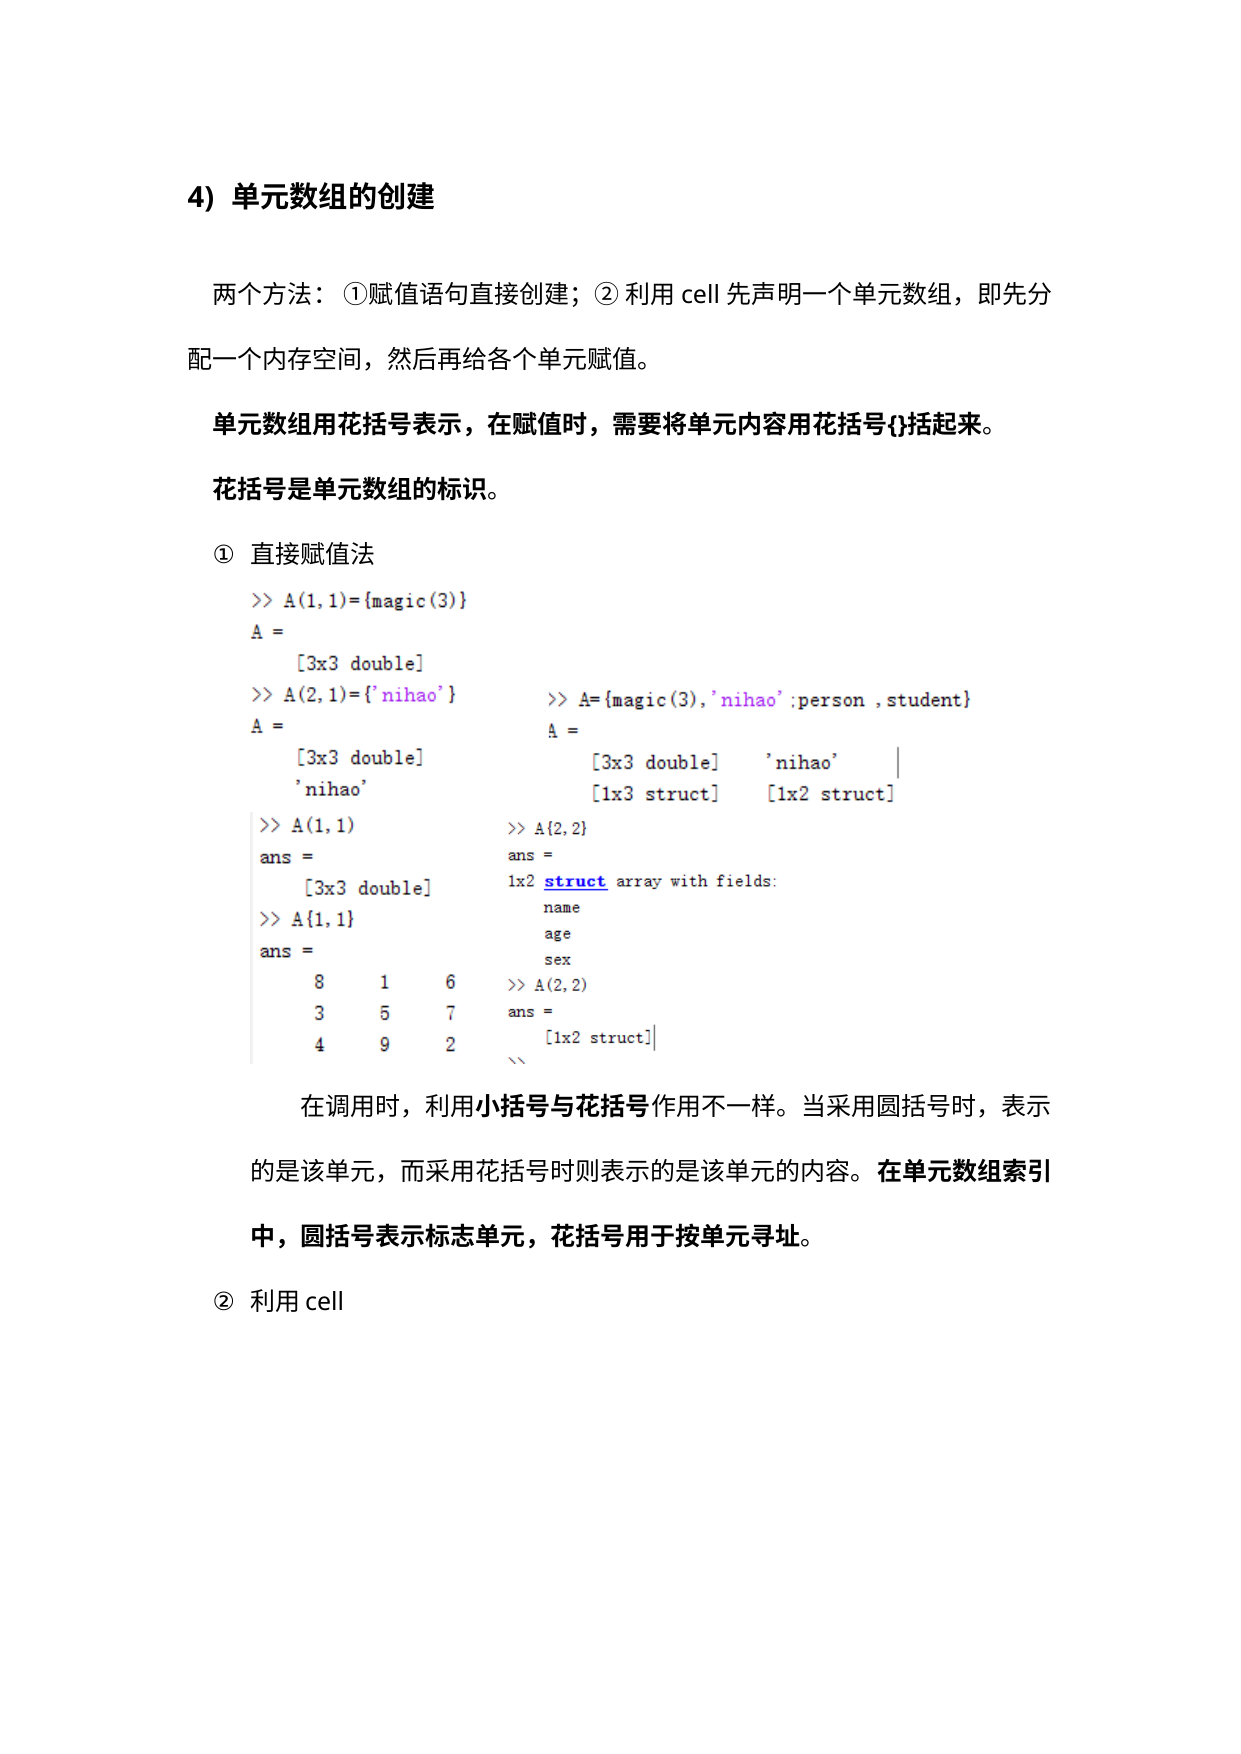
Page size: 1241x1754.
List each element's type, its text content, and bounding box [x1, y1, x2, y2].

text 两个方法： ①赋值语句直接创建；② 利用cell 先声明一个单元数组，即先分配一个内存空间，然后再给各个单元赋值。 [187, 260, 1053, 390]
picture [250, 585, 536, 810]
list 利用cell [212, 1267, 1053, 1332]
subtitle 单元数组的创建 [187, 162, 1053, 227]
text 花括号是单元数组的标识。 [187, 455, 1053, 520]
text 单元数组用花括号表示，在赋值时，需要将单元内容用花括号{}括起来。 [187, 390, 1053, 455]
picture [505, 820, 778, 1064]
list 在调用时，利用小括号与花括号作用不一样。当采用圆括号时，表示的是该单元，而采用花括号时则表示的是该单元的内容。在单元数组索引中，圆括号表示标志单元，花括号用于按单元寻址。 [250, 1072, 1053, 1267]
picture [548, 683, 979, 810]
list 直接赋值法 [212, 520, 1053, 585]
picture [250, 812, 486, 1064]
